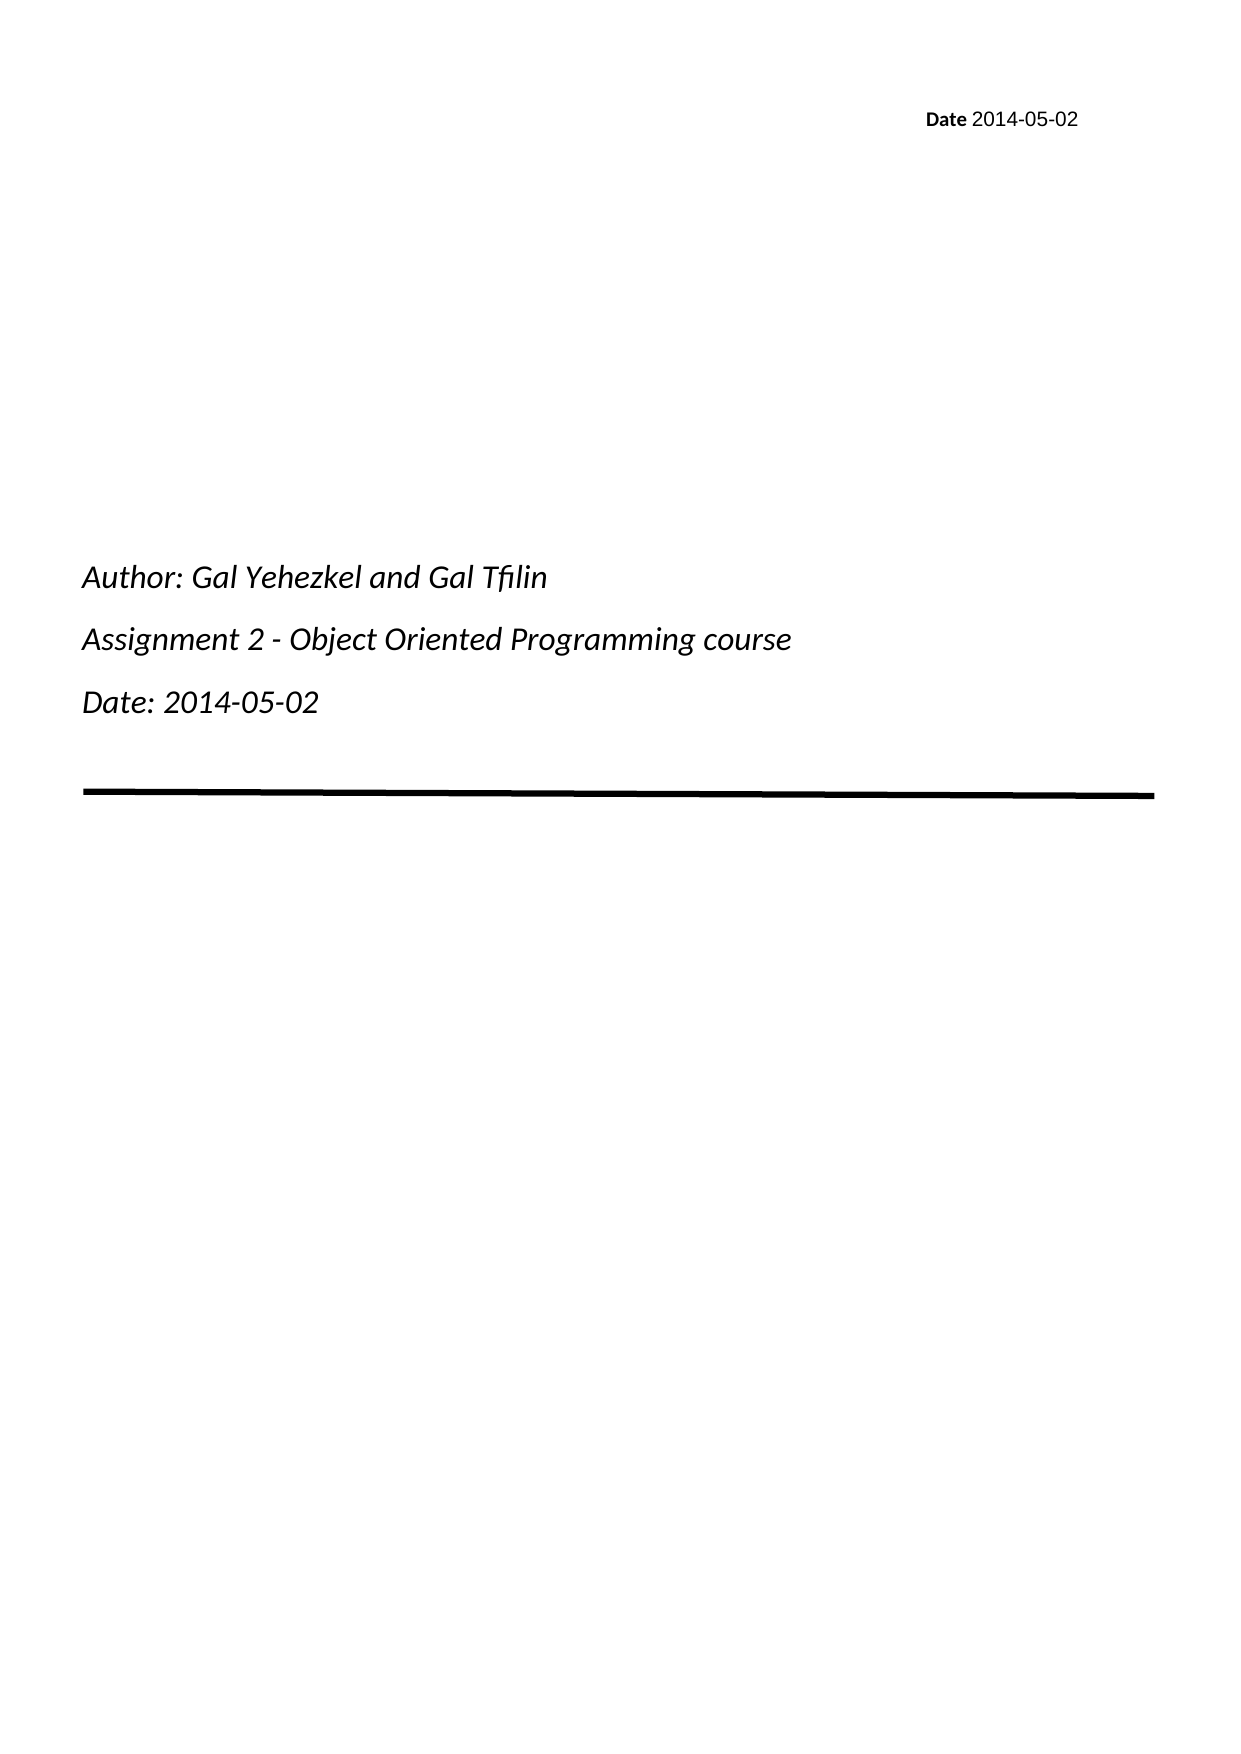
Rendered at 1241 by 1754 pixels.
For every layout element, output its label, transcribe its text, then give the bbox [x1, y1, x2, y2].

text Date 2014-05-02 [83, 106, 1078, 132]
text Author: Gal Yehezkel and Gal Tfilin [82, 556, 1078, 597]
text Assignment 2 - Object Oriented Programming course [82, 618, 1078, 659]
text Date: 2014-05-02 [82, 681, 1078, 722]
